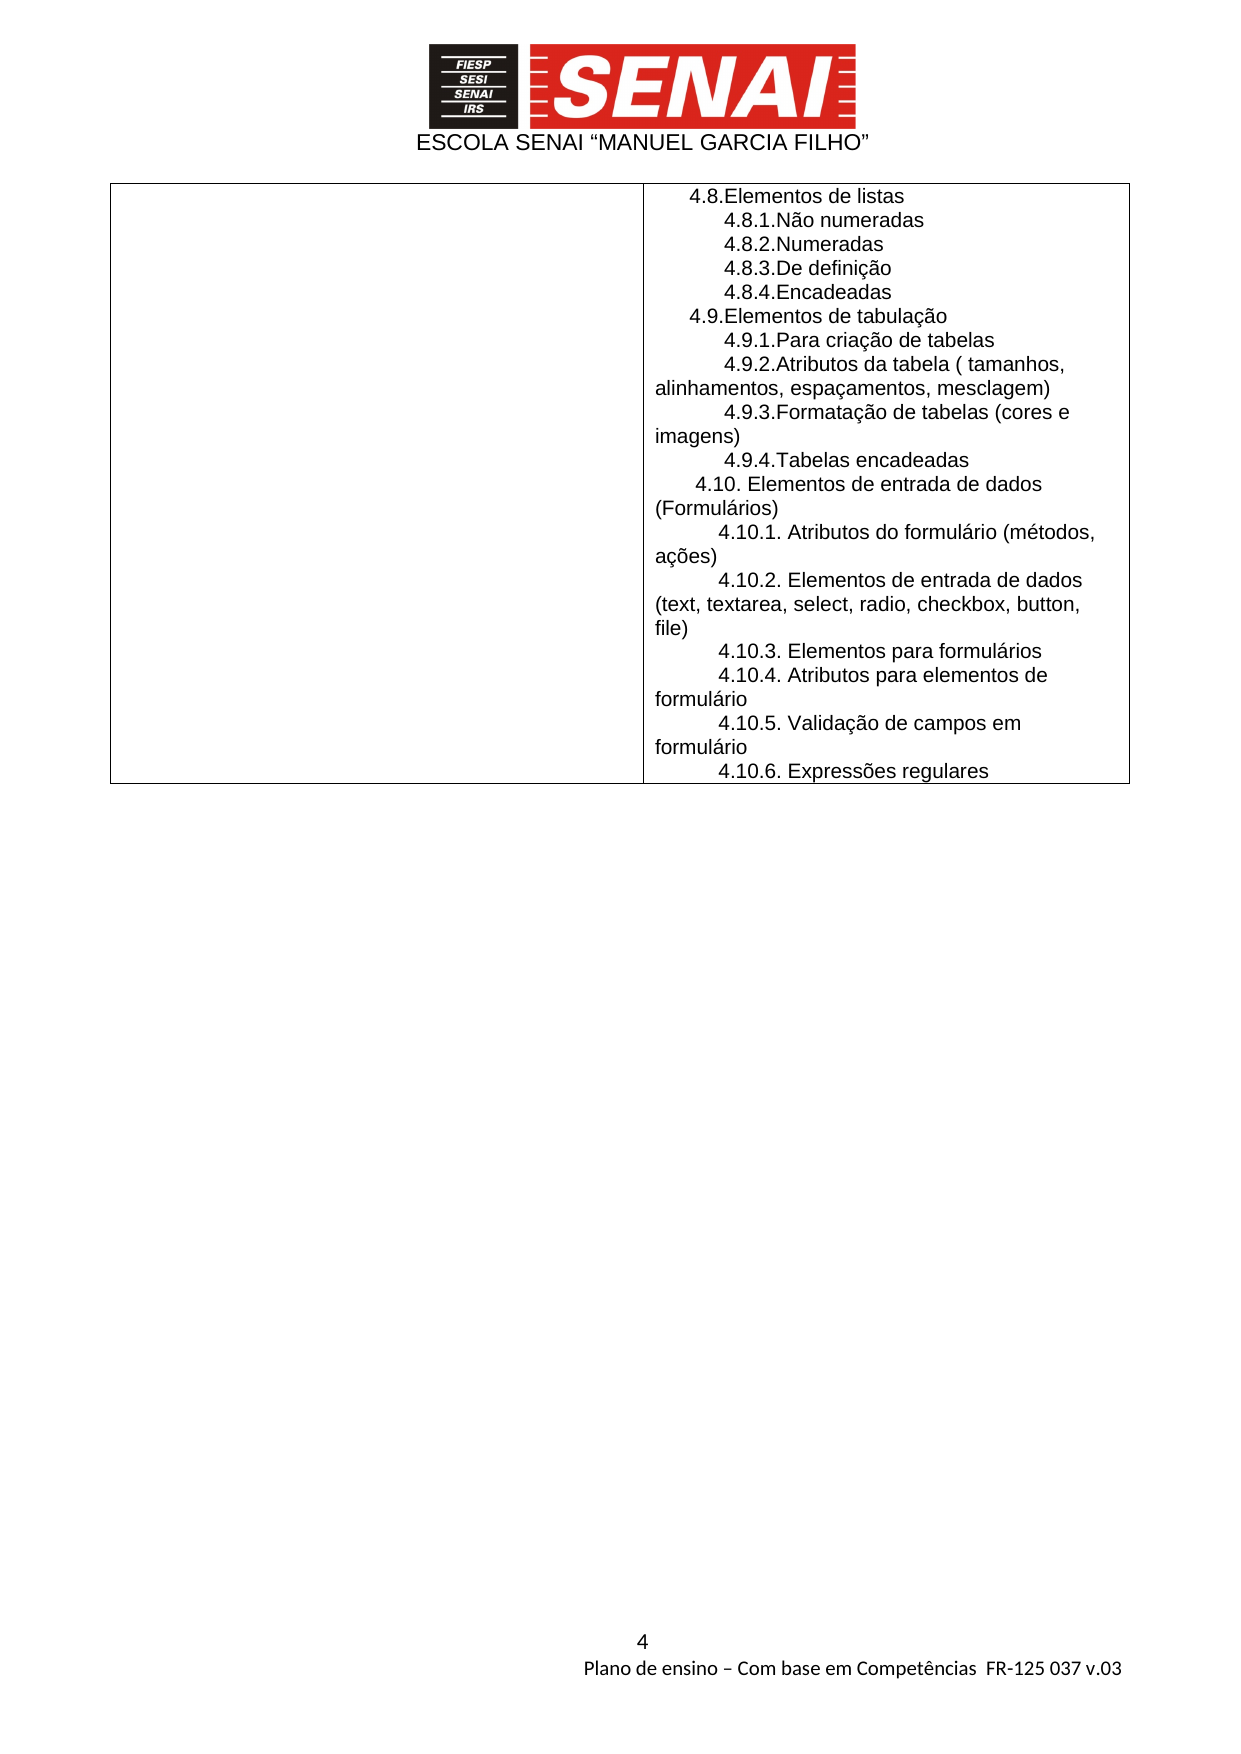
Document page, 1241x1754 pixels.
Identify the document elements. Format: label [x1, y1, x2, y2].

picture [429, 44, 856, 129]
table_cell [111, 184, 643, 783]
table_cell [644, 184, 1129, 783]
